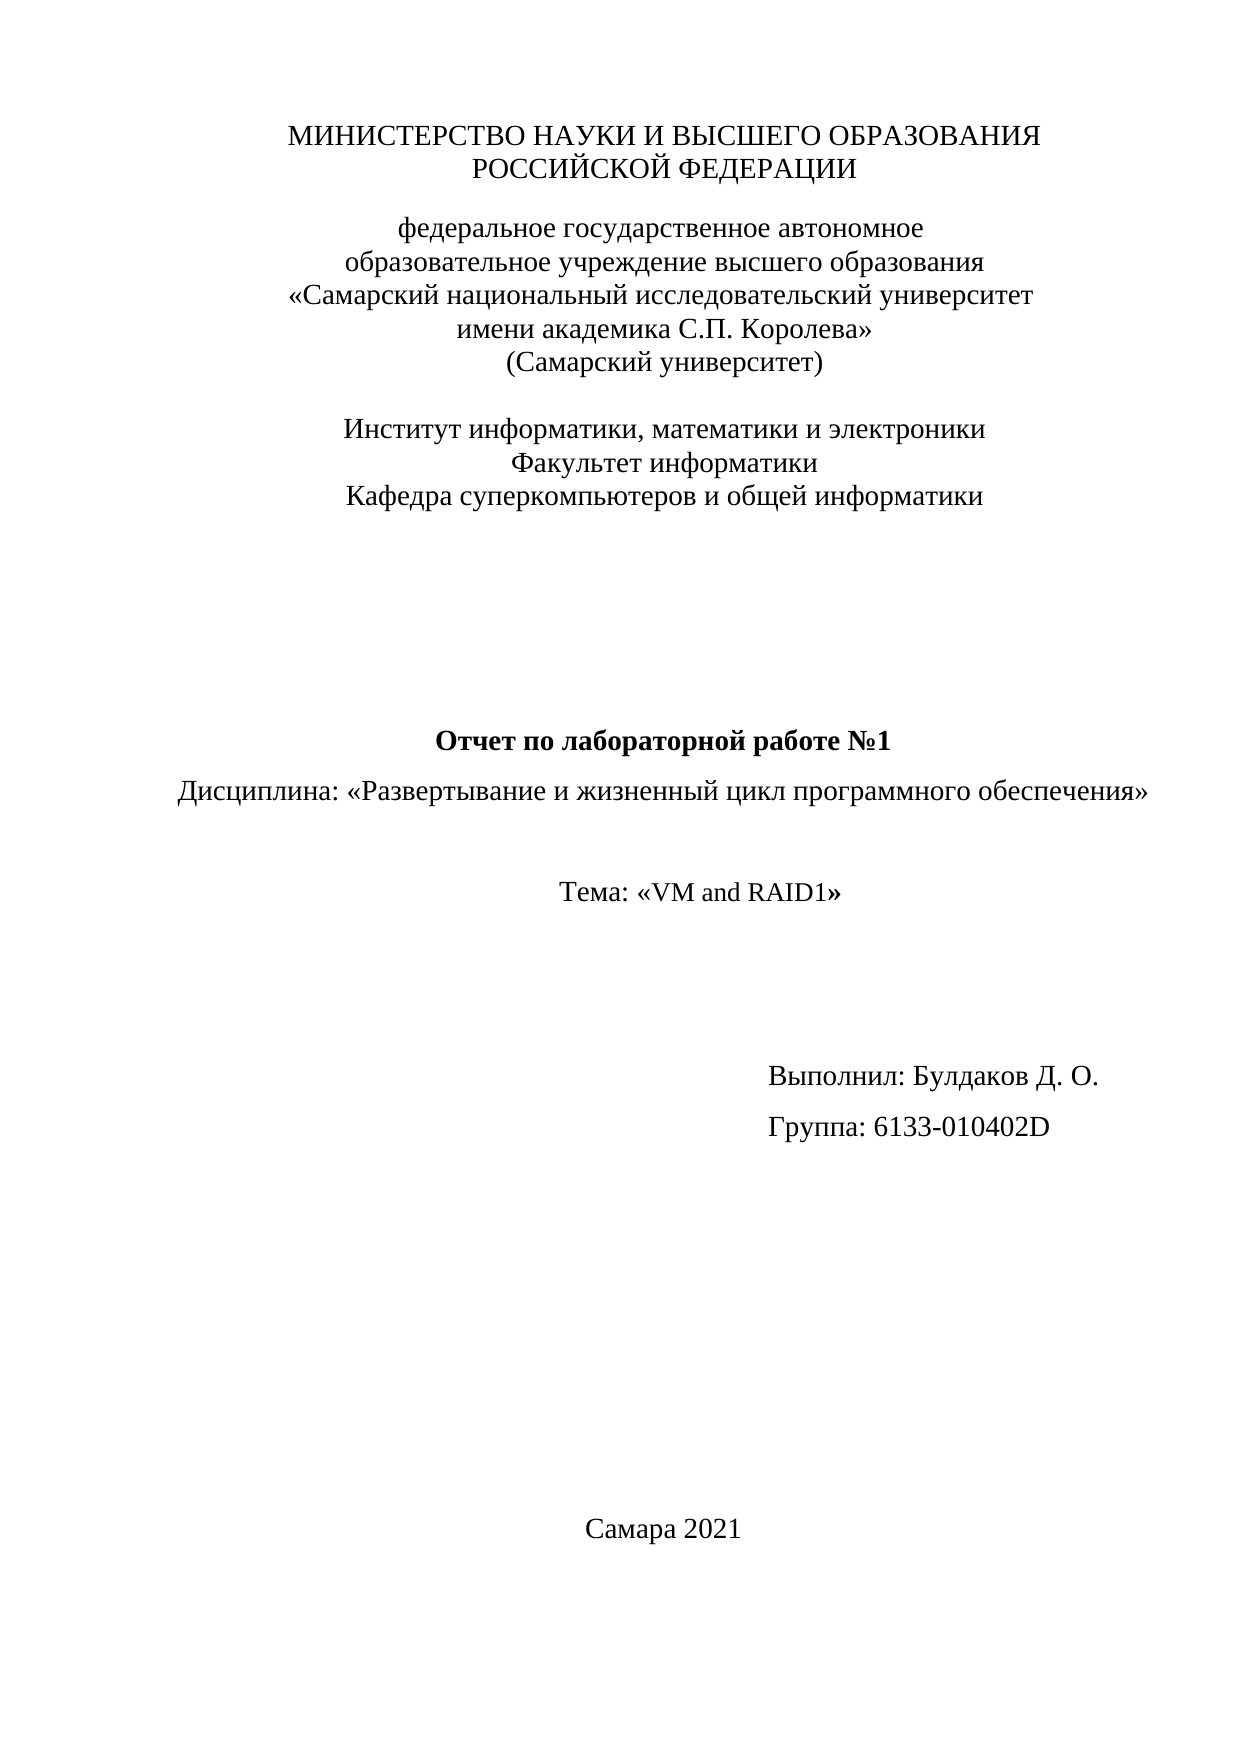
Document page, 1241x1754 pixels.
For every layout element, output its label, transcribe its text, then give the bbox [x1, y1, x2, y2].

text Тема: «VM and RAID1» [251, 874, 1149, 907]
text Дисциплина: «Развертывание и жизненный цикл программного обеспечения» [177, 773, 1149, 807]
text Институт информатики, математики и электроники [177, 411, 1152, 445]
text федеральное государственное автономное образовательное учреждение высшего образования «Самарский национальный исследовательский университет имени академика С.П. Королева» [177, 210, 1152, 344]
text Группа: 6133-010402D [177, 1109, 1149, 1142]
text МИНИСТЕРСТВО НАУКИ И ВЫСШЕГО ОБРАЗОВАНИЯ РОССИЙСКОЙ ФЕДЕРАЦИИ [177, 118, 1152, 185]
text Самара 2021 [177, 1511, 1149, 1545]
text (Самарский университет) [177, 344, 1152, 378]
text Отчет по лабораторной работе №1 [177, 723, 1149, 756]
text Выполнил: Булдаков Д. О. [177, 1058, 1149, 1092]
text Факультет информатики Кафедра суперкомпьютеров и общей информатики [177, 445, 1152, 512]
